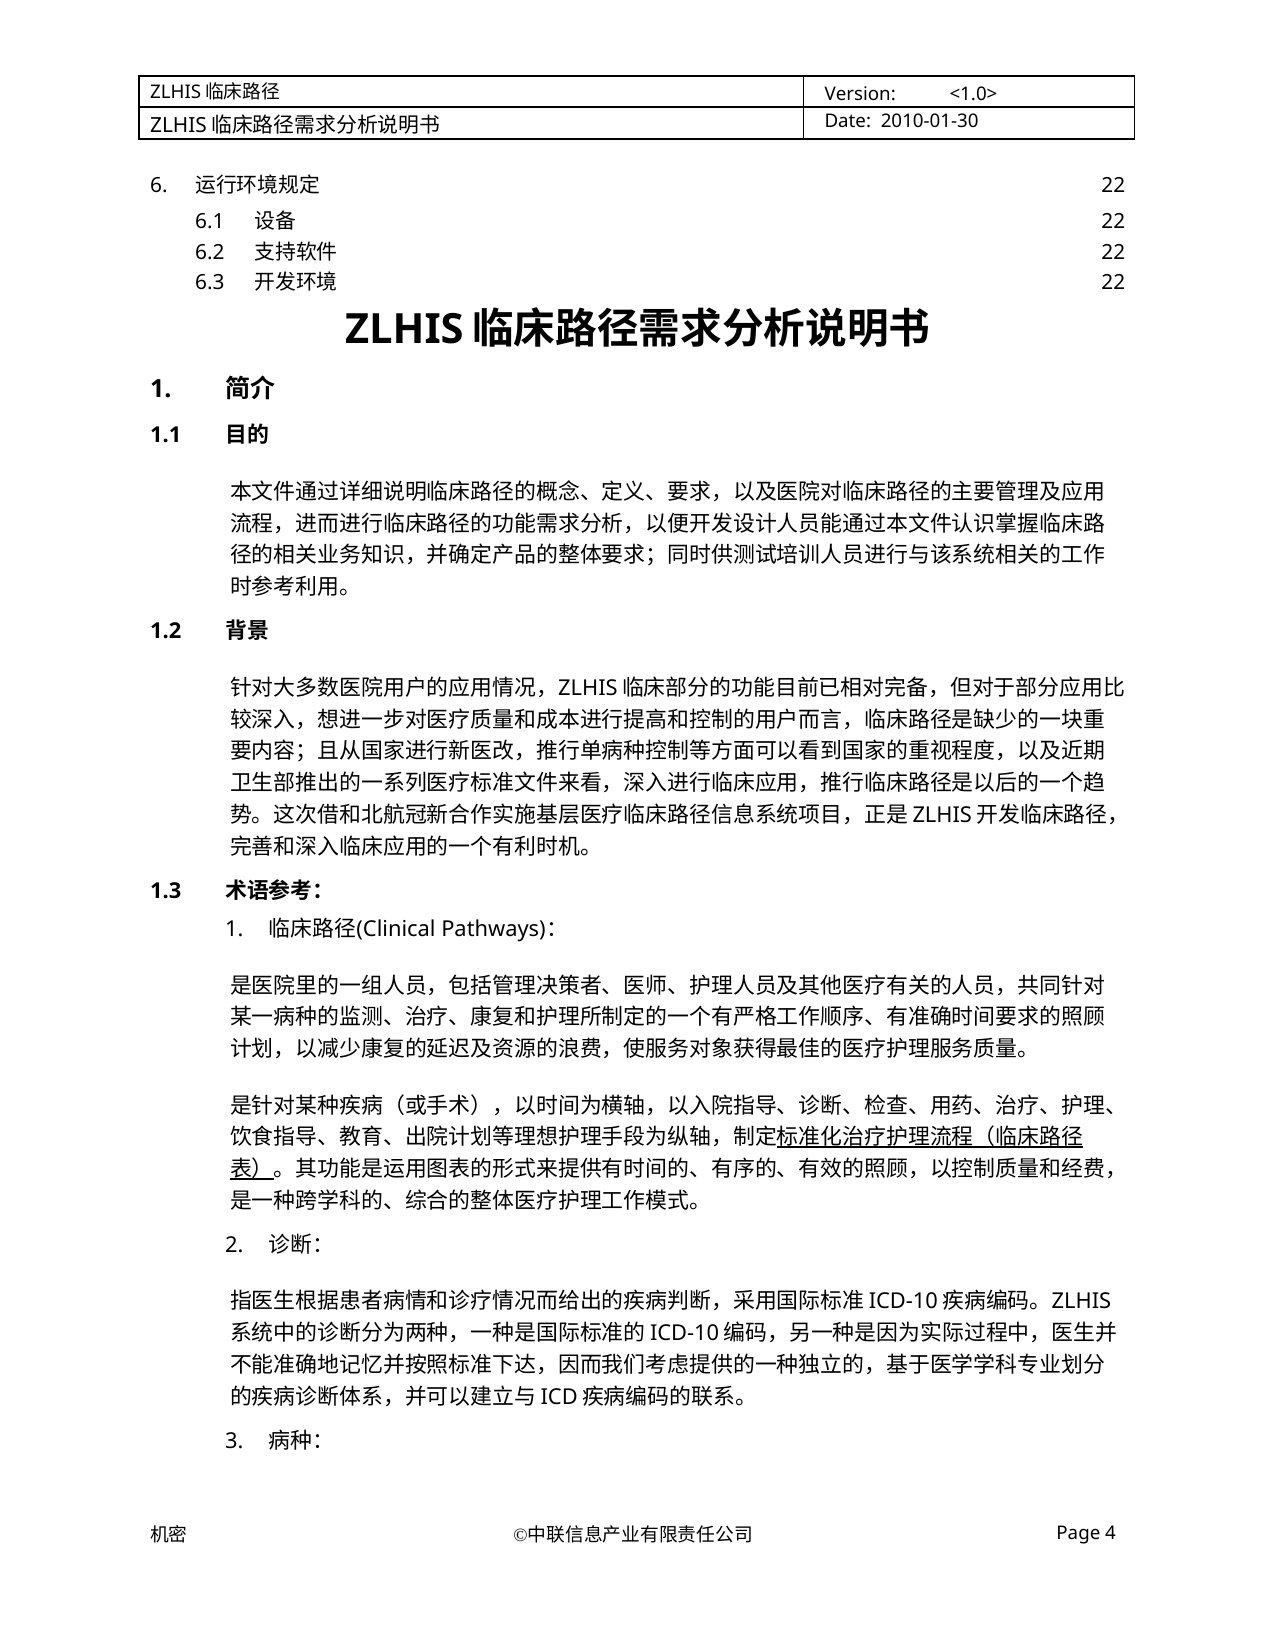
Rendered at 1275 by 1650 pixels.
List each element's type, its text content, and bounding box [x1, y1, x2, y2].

text 6.1 设备 22 [195, 205, 1050, 235]
text 针对大多数医院用户的应用情况，ZLHIS临床部分的功能目前已相对完备，但对于部分应用比较深入，想进一步对医疗质量和成本进行提高和控制的用户而言，临床路径是缺少的一块重要内容；且从国家进行新医改，推行单病种控制等方面可以看到国家的重视程度，以及近期卫生部推出的一系列医疗标准文件来看，深入进行临床应用，推行临床路径是以后的一个趋势。这次借和北航冠新合作实施基层医疗临床路径信息系统项目，正是ZLHIS开发临床路径，完善和深入临床应用的一个有利时机。 [230, 670, 1125, 860]
subtitle 简介 [150, 369, 1125, 405]
subtitle 背景 [150, 613, 1125, 645]
subtitle 术语参考： [150, 873, 1125, 904]
text 是医院里的一组人员，包括管理决策者、医师、护理人员及其他医疗有关的人员，共同针对某一病种的监测、治疗、康复和护理所制定的一个有严格工作顺序、有准确时间要求的照顾计划，以减少康复的延迟及资源的浪费，使服务对象获得最佳的医疗护理服务质量。 [230, 968, 1125, 1063]
text 指医生根据患者病情和诊疗情况而给出的疾病判断，采用国际标准ICD-10疾病编码。ZLHIS系统中的诊断分为两种，一种是国际标准的ICD-10编码，另一种是因为实际过程中，医生并不能准确地记忆并按照标准下达，因而我们考虑提供的一种独立的，基于医学学科专业划分的疾病诊断体系，并可以建立与ICD疾病编码的联系。 [230, 1283, 1125, 1411]
text 是针对某种疾病（或手术），以时间为横轴，以入院指导、诊断、检查、用药、治疗、护理、饮食指导、教育、出院计划等理想护理手段为纵轴，制定标准化治疗护理流程（临床路径表）。其功能是运用图表的形式来提供有时间的、有序的、有效的照顾，以控制质量和经费，是一种跨学科的、综合的整体医疗护理工作模式。 [230, 1088, 1125, 1214]
text 6. 运行环境规定 22 [150, 168, 1050, 198]
text 6.2 支持软件 22 [195, 235, 1050, 265]
list 临床路径(Clinical Pathways)： [225, 911, 1125, 943]
list 病种： [225, 1423, 1125, 1455]
text 6.3 开发环境 22 [195, 265, 1050, 296]
list 诊断： [225, 1227, 1125, 1258]
text 本文件通过详细说明临床路径的概念、定义、要求，以及医院对临床路径的主要管理及应用流程，进而进行临床路径的功能需求分析，以便开发设计人员能通过本文件认识掌握临床路径的相关业务知识，并确定产品的整体要求；同时供测试培训人员进行与该系统相关的工作时参考利用。 [230, 474, 1125, 601]
subtitle 目的 [150, 417, 1125, 449]
